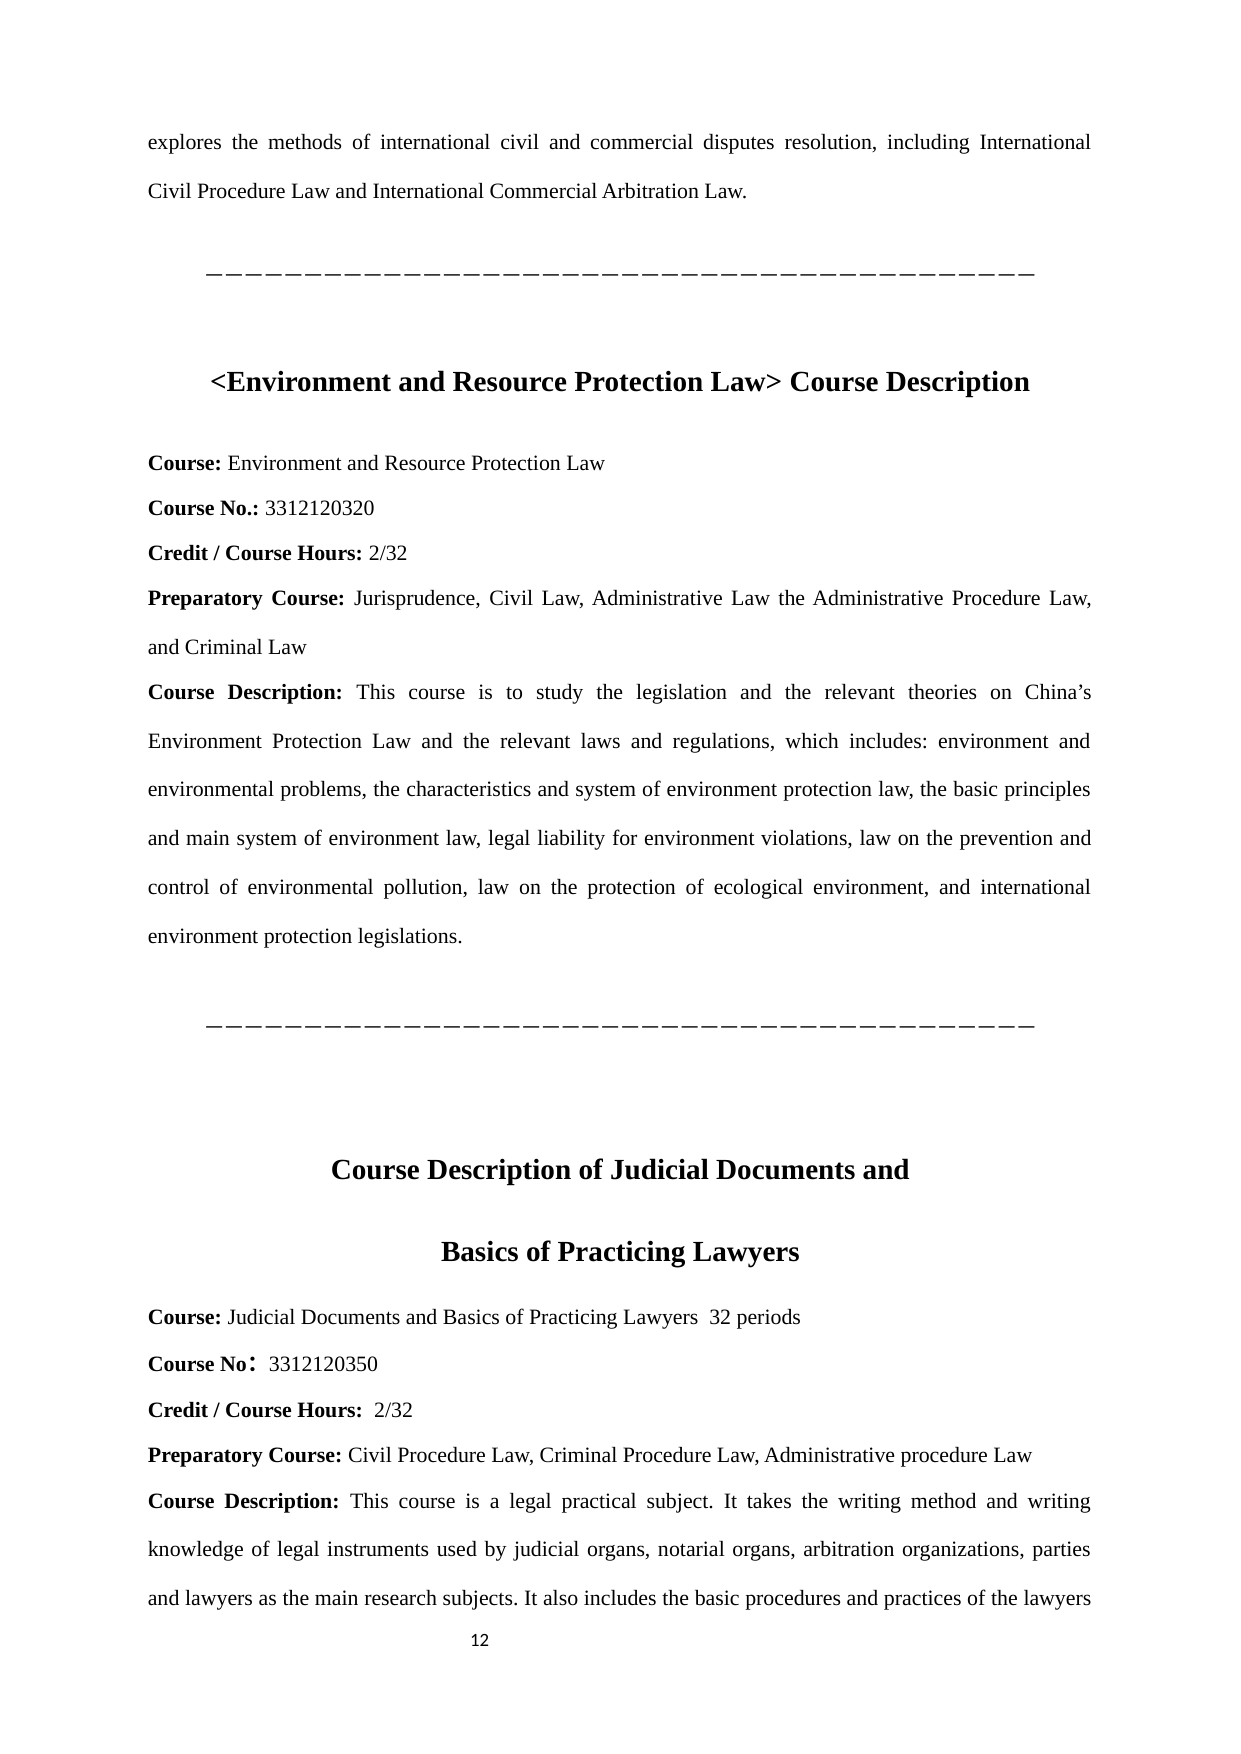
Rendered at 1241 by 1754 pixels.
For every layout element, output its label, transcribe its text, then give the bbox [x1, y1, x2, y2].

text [148, 125, 1092, 207]
text Course Description of Judicial Documents and [148, 1137, 1092, 1202]
text —————————————————————————————————————————— [148, 1009, 1092, 1042]
text Preparatory Course: Jurisprudence, Civil Law, Administrative Law the Administrative Procedure Law, and Criminal Law [148, 581, 1092, 663]
text —————————————————————————————————————————— [148, 257, 1092, 289]
text Course: Environment and Resource Protection Law [148, 446, 1092, 478]
text Course No.: 3312120320 [148, 491, 1092, 524]
text Credit / Course Hours: 2/32 [148, 1394, 1092, 1426]
text Course No：3312120350 [148, 1345, 1092, 1378]
text Basics of Practicing Lawyers [148, 1218, 1092, 1283]
text Credit / Course Hours: 2/32 [148, 536, 1092, 569]
text Preparatory Course: Civil Procedure Law, Criminal Procedure Law, Administrative procedure Law [148, 1439, 1092, 1471]
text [148, 1484, 1092, 1614]
text Course: Judicial Documents and Basics of Practicing Lawyers 32 periods [148, 1300, 1092, 1333]
text <Environment and Resource Protection Law> Course Description [148, 348, 1092, 413]
text Course Description: This course is to study the legislation and the relevant theories on China’s Environment Protection Law and the relevant laws and regulations, which includes: environment and environmental problems, the characteristics and system of environment protection law, the basic principles and main system of environment law, legal liability for environment violations, law on the prevention and control of environmental pollution, law on the protection of ecological environment, and international environment protection legislations. [148, 675, 1092, 951]
